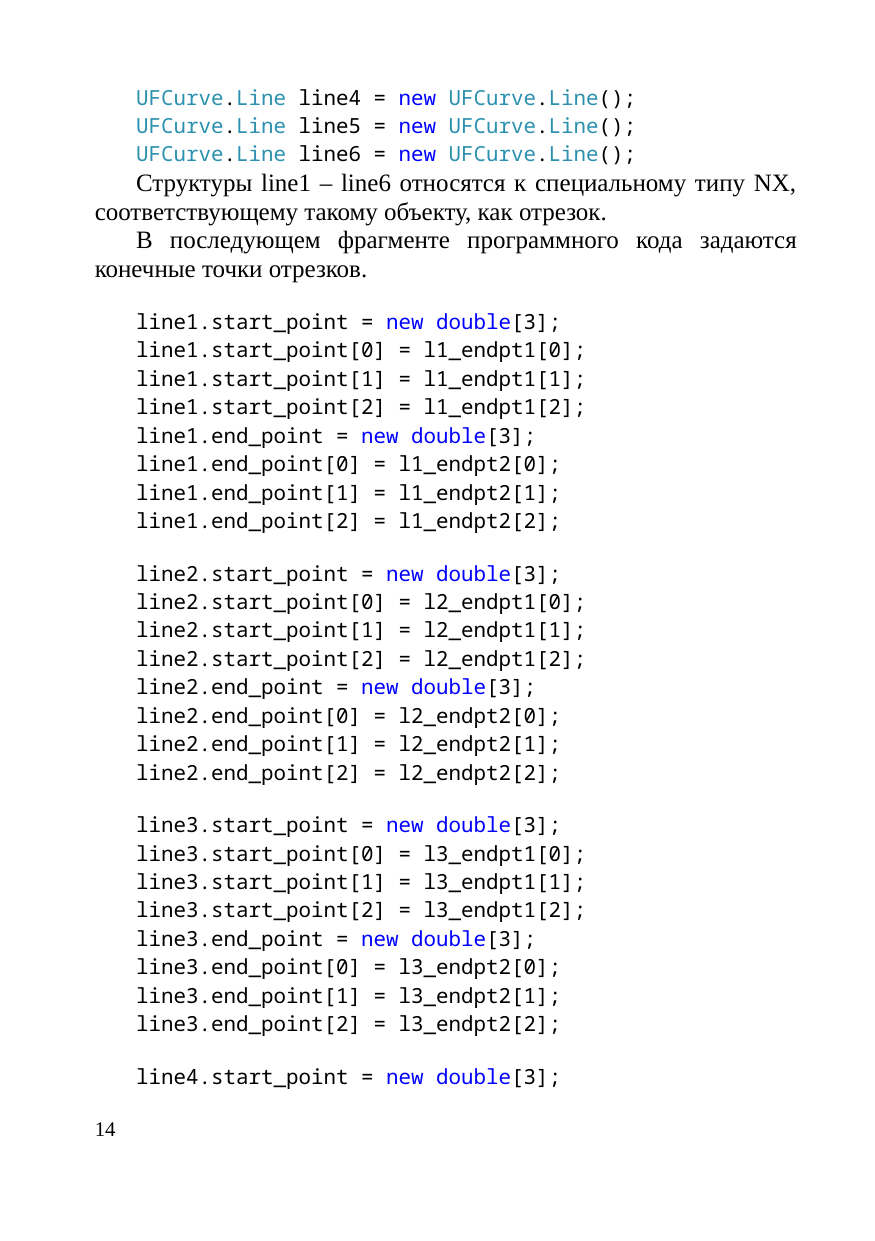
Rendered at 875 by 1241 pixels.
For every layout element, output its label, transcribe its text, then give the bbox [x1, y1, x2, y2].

text UFCurve.Line line5 = new UFCurve.Line(); [94, 111, 797, 139]
text line2.end_point[1] = l2_endpt2[1]; [94, 729, 797, 758]
text line3.start_point[0] = l3_endpt1[0]; [94, 839, 797, 867]
text line3.end_point = new double[3]; [94, 924, 797, 952]
text line1.start_point[2] = l1_endpt1[2]; [94, 392, 797, 421]
text line3.start_point = new double[3]; [94, 810, 797, 839]
text UFCurve.Line line4 = new UFCurve.Line(); [94, 83, 797, 111]
text UFCurve.Line line6 = new UFCurve.Line(); [94, 139, 797, 168]
text line2.end_point[2] = l2_endpt2[2]; [94, 758, 797, 786]
text line3.end_point[0] = l3_endpt2[0]; [94, 952, 797, 981]
text line3.start_point[2] = l3_endpt1[2]; [94, 896, 797, 924]
text line1.end_point[2] = l1_endpt2[2]; [94, 506, 797, 534]
text line1.start_point[0] = l1_endpt1[0]; [94, 336, 797, 364]
text line2.start_point[1] = l2_endpt1[1]; [94, 616, 797, 644]
text Структуры line1 – line6 относятся к специальному типу NX, соответствующему такому объекту, как отрезок. [94, 168, 797, 226]
text line1.end_point = new double[3]; [94, 421, 797, 449]
text line2.start_point[2] = l2_endpt1[2]; [94, 644, 797, 672]
text line2.start_point[0] = l2_endpt1[0]; [94, 587, 797, 616]
text line2.end_point[0] = l2_endpt2[0]; [94, 701, 797, 729]
text line1.start_point = new double[3]; [94, 307, 797, 336]
text В последующем фрагменте программного кода задаются конечные точки отрезков. [94, 226, 797, 283]
text line3.end_point[2] = l3_endpt2[2]; [94, 1009, 797, 1038]
text line3.start_point[1] = l3_endpt1[1]; [94, 867, 797, 896]
text line1.end_point[0] = l1_endpt2[0]; [94, 449, 797, 478]
text line2.start_point = new double[3]; [94, 559, 797, 587]
text line4.start_point = new double[3]; [94, 1062, 797, 1090]
text line3.end_point[1] = l3_endpt2[1]; [94, 981, 797, 1009]
text line1.end_point[1] = l1_endpt2[1]; [94, 478, 797, 506]
text line2.end_point = new double[3]; [94, 672, 797, 701]
text line1.start_point[1] = l1_endpt1[1]; [94, 364, 797, 392]
